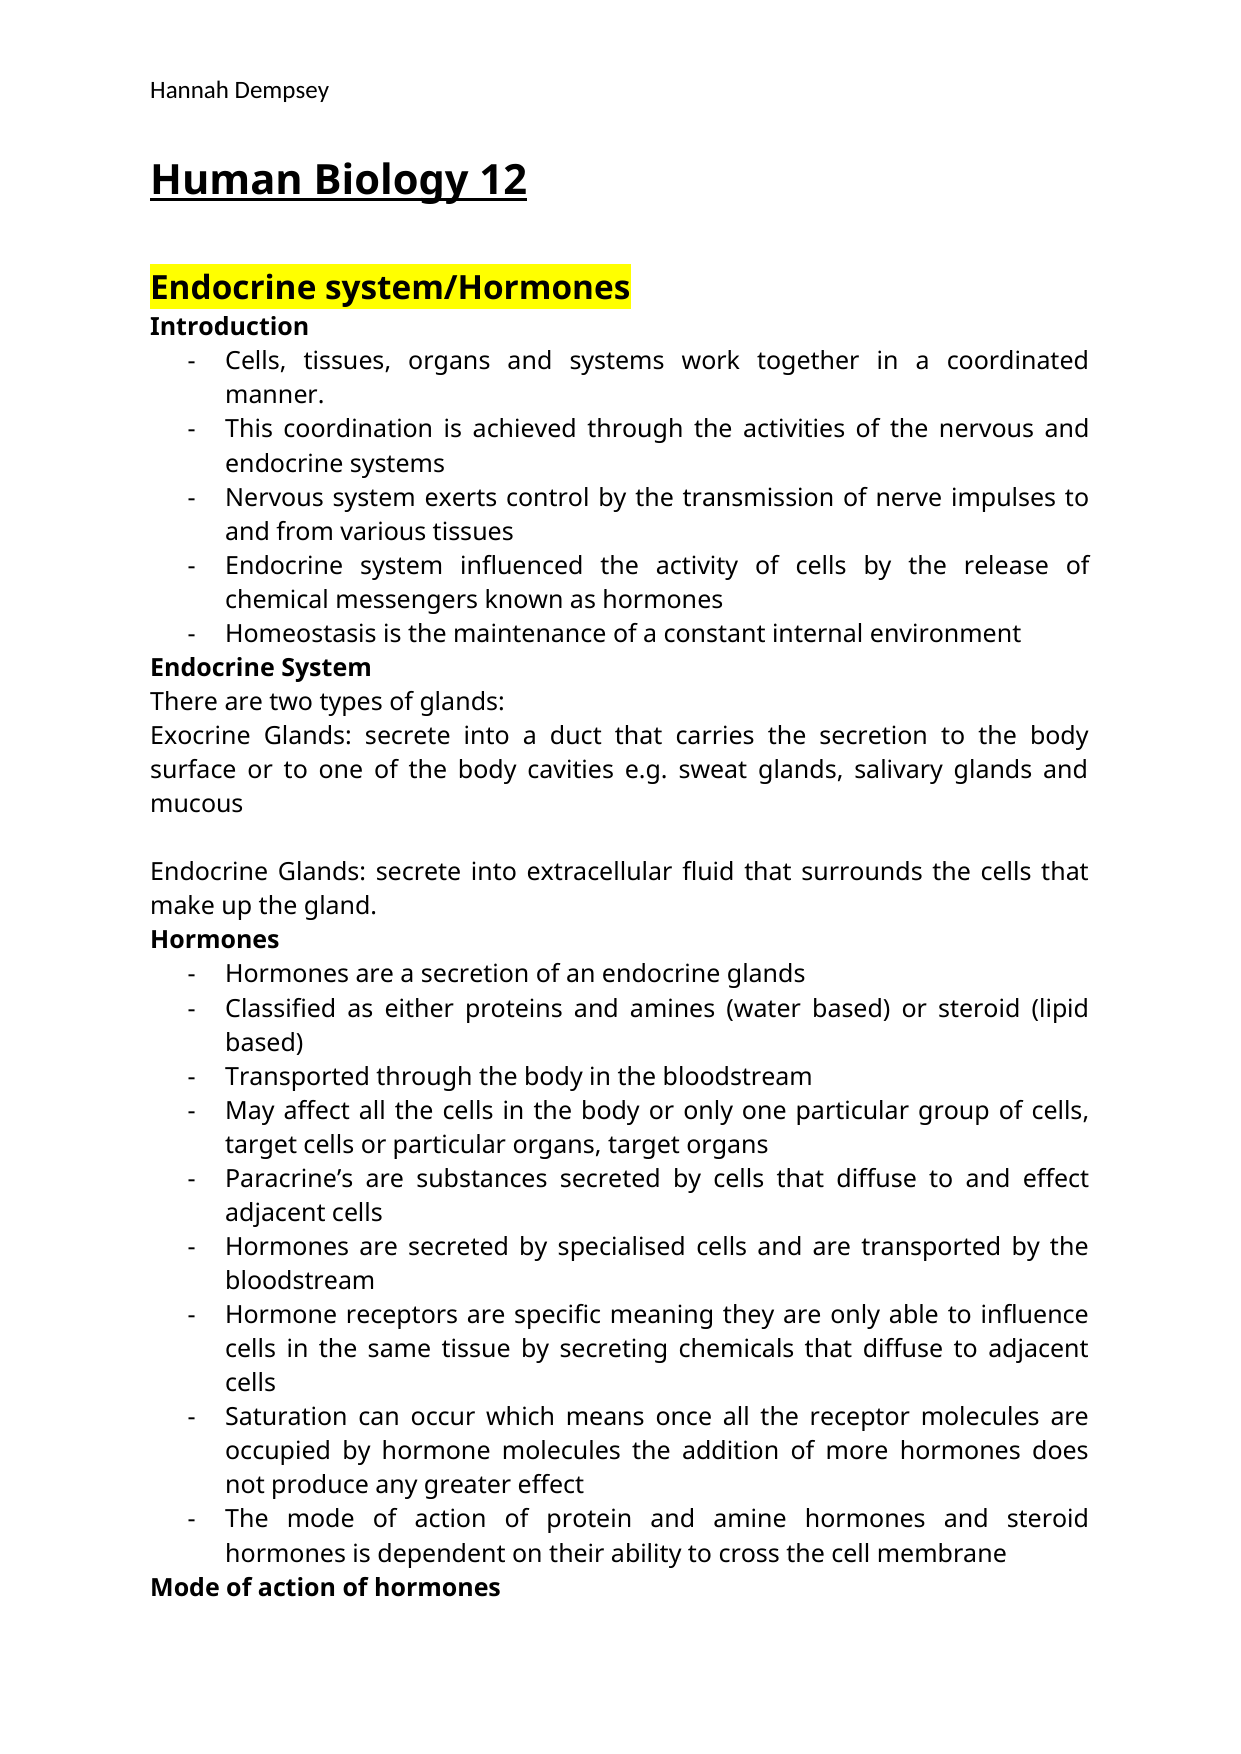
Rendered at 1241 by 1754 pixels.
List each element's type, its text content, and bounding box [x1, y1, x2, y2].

list This coordination is achieved through the activities of the nervous and endocrine systems [187, 411, 1090, 479]
list Paracrine’s are substances secreted by cells that diffuse to and effect adjacent cells [187, 1161, 1090, 1229]
list Nervous system exerts control by the transmission of nerve impulses to and from various tissues [187, 479, 1090, 547]
text Endocrine Glands: secrete into extracellular fluid that surrounds the cells that make up the gland. [150, 854, 1090, 922]
text Introduction [150, 309, 1090, 343]
text Hormones [150, 922, 1090, 956]
list The mode of action of protein and amine hormones and steroid hormones is dependent on their ability to cross the cell membrane [187, 1501, 1090, 1569]
text Mode of action of hormones [150, 1569, 1090, 1603]
list May affect all the cells in the body or only one particular group of cells, target cells or particular organs, target organs [187, 1092, 1090, 1161]
list Saturation can occur which means once all the receptor molecules are occupied by hormone molecules the addition of more hormones does not produce any greater effect [187, 1399, 1090, 1501]
list Transported through the body in the bloodstream [187, 1058, 1090, 1092]
text There are two types of glands: [150, 684, 1090, 718]
list Hormones are secreted by specialised cells and are transported by the bloodstream [187, 1229, 1090, 1297]
list Hormone receptors are specific meaning they are only able to influence cells in the same tissue by secreting chemicals that diffuse to adjacent cells [187, 1297, 1090, 1399]
text Endocrine System [150, 649, 1090, 684]
text Exocrine Glands: secrete into a duct that carries the secretion to the body surface or to one of the body cavities e.g. sweat glands, salivary glands and mucous [150, 718, 1090, 820]
list Endocrine system influenced the activity of cells by the release of chemical messengers known as hormones [187, 547, 1090, 616]
list Cells, tissues, organs and systems work together in a coordinated manner. [187, 343, 1090, 411]
text Endocrine system/Hormones [150, 263, 1090, 309]
list Hormones are a secretion of an endocrine glands [187, 956, 1090, 990]
text Human Biology 12 [150, 150, 1090, 207]
list Homeostasis is the maintenance of a constant internal environment [187, 616, 1090, 649]
list Classified as either proteins and amines (water based) or steroid (lipid based) [187, 990, 1090, 1058]
